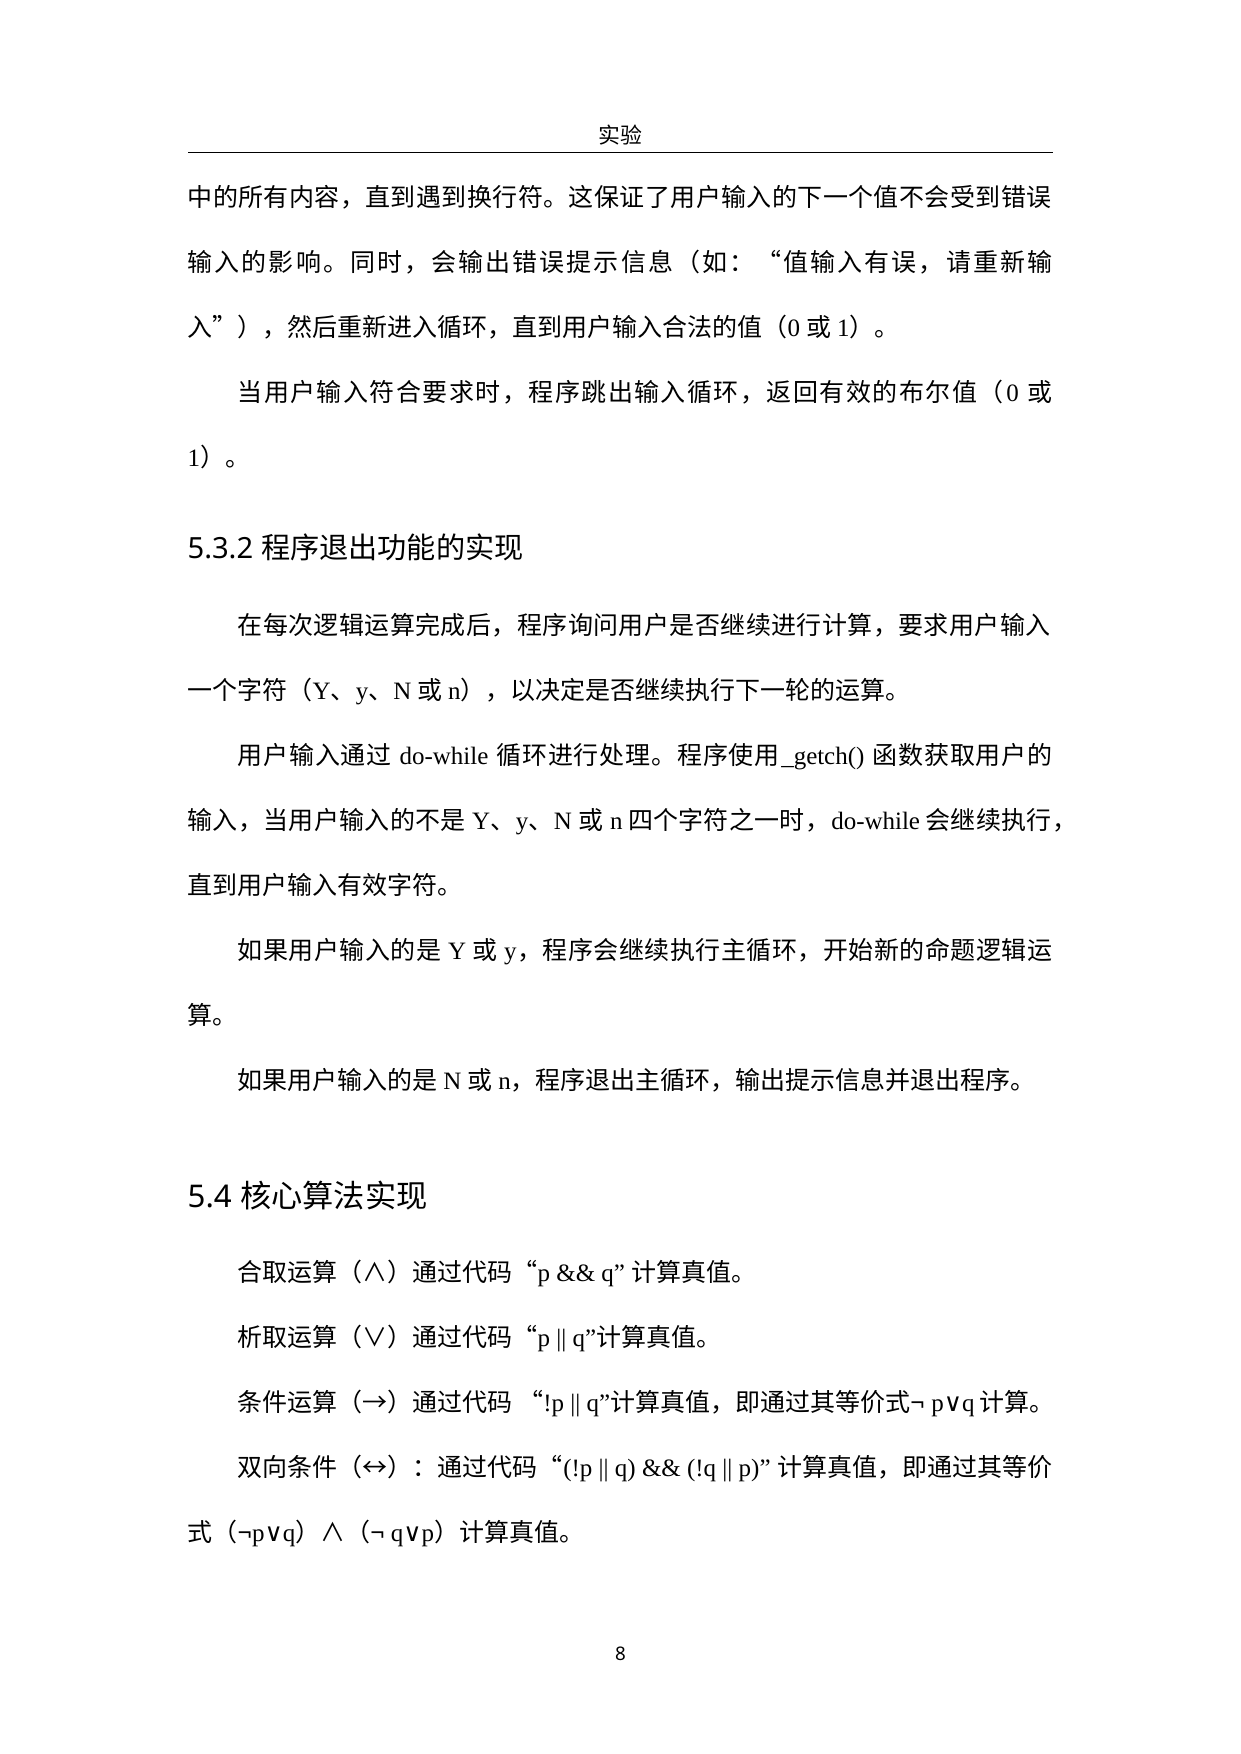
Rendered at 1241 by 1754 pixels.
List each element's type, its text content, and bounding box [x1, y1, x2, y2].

text 5.3.2 程序退出功能的实现 [187, 513, 1053, 578]
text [187, 163, 1053, 358]
text 如果用户输入的是 Y 或 y，程序会继续执行主循环，开始新的命题逻辑运算。 [187, 916, 1053, 1046]
text 合取运算（∧）通过代码“p && q” 计算真值。 [187, 1238, 1053, 1303]
text 在每次逻辑运算完成后，程序询问用户是否继续进行计算，要求用户输入一个字符（Y、y、N 或 n），以决定是否继续执行下一轮的运算。 [187, 591, 1053, 721]
text 条件运算（→）通过代码 “!p || q”计算真值，即通过其等价式¬ p∨q计算。 [187, 1368, 1053, 1433]
text 析取运算（∨）通过代码“p || q”计算真值。 [187, 1303, 1053, 1368]
text 如果用户输入的是 N 或 n，程序退出主循环，输出提示信息并退出程序。 [187, 1046, 1053, 1111]
text 当用户输入符合要求时，程序跳出输入循环，返回有效的布尔值（0 或 1）。 [187, 358, 1053, 488]
text 5.4 核心算法实现 [187, 1161, 1053, 1226]
text 用户输入通过 do-while 循环进行处理。程序使用_getch() 函数获取用户的输入，当用户输入的不是Y、y、N 或 n四个字符之一时，do-while会继续执行，直到用户输入有效字符。 [187, 721, 1053, 916]
text 双向条件（↔）：通过代码“(!p || q) && (!q || p)” 计算真值，即通过其等价式（¬p∨q）∧（¬ q∨p）计算真值。 [187, 1433, 1053, 1563]
